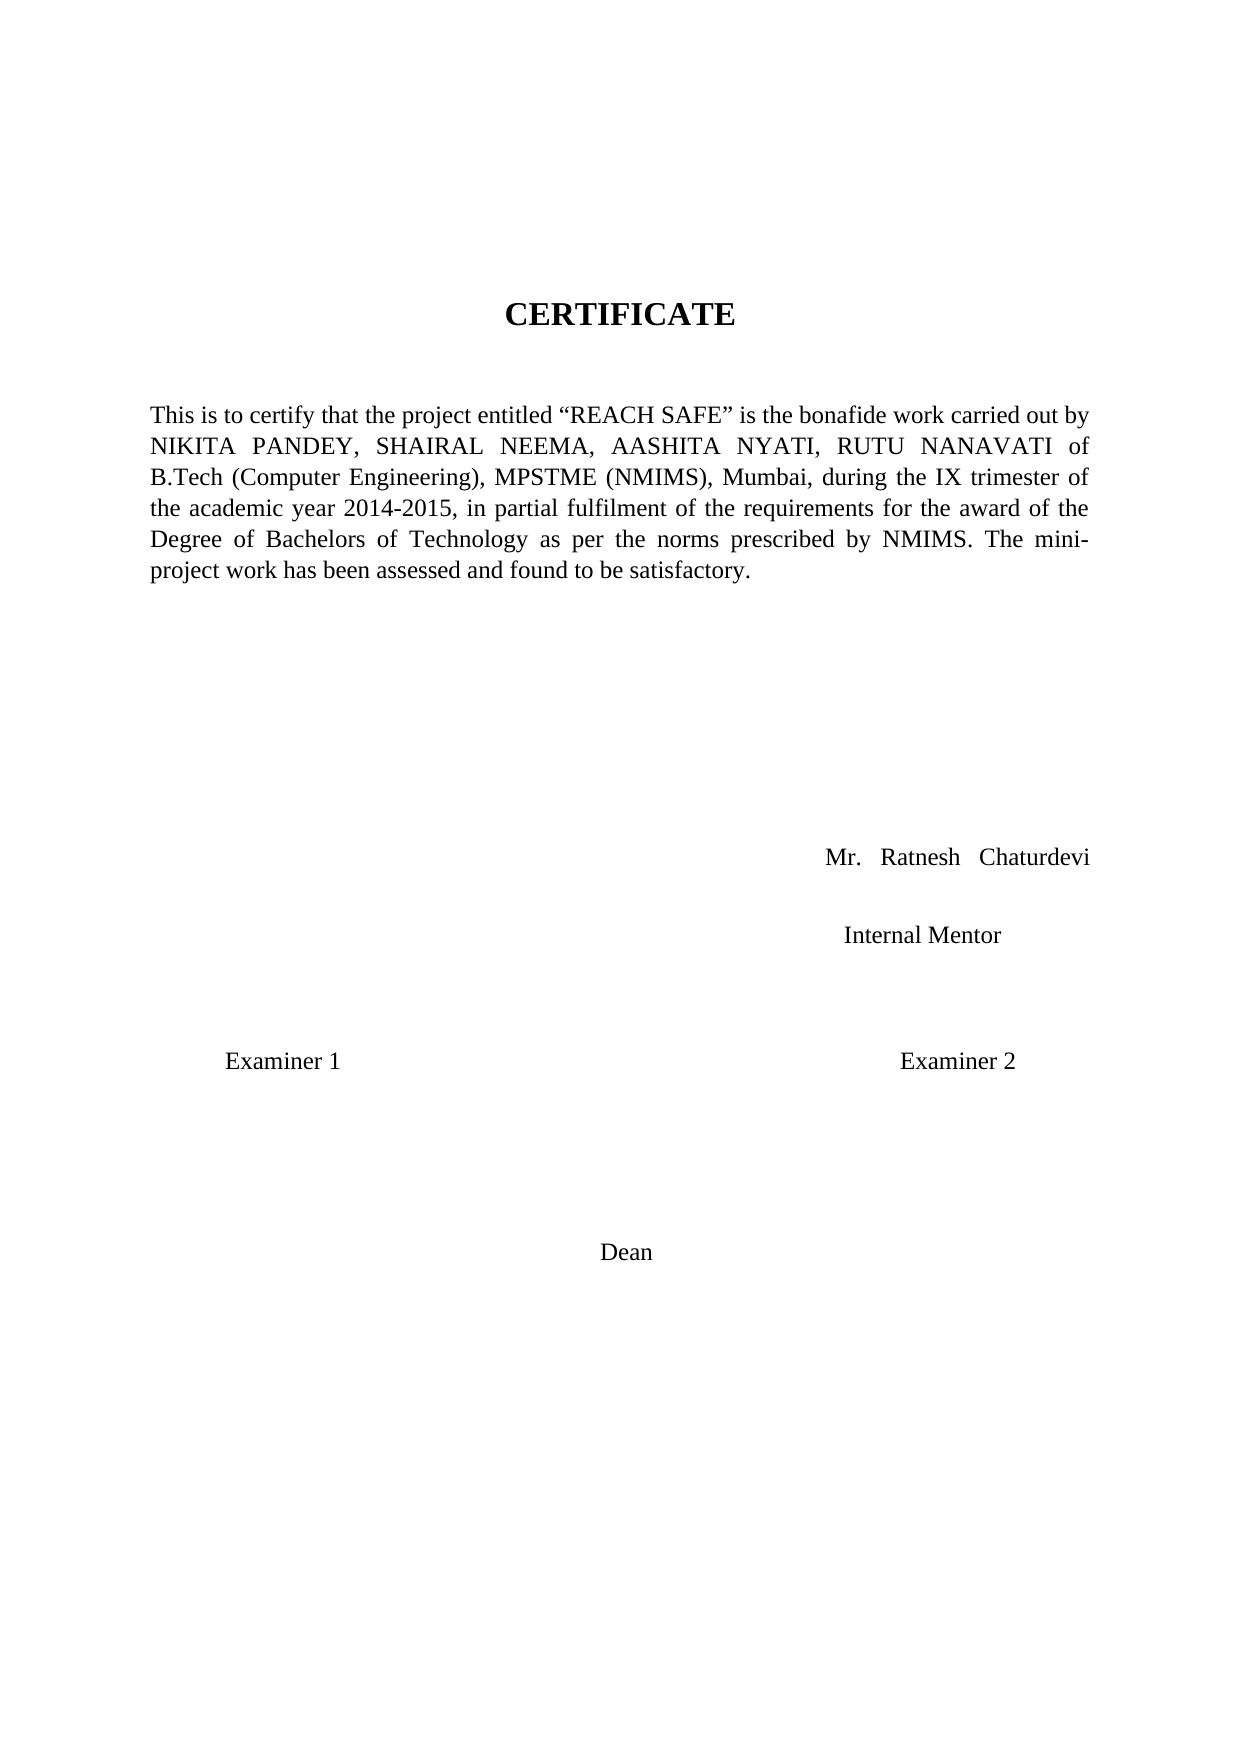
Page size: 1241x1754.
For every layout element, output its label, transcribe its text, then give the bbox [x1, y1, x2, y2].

text This is to certify that the project entitled “REACH SAFE” is the bonafide work carried out by NIKITA PANDEY, SHAIRAL NEEMA, AASHITA NYATI, RUTU NANAVATI of B.Tech (Computer Engineering), MPSTME (NMIMS), Mumbai, during the IX trimester of the academic year 2014-2015, in partial fulfilment of the requirements for the award of the Degree of Bachelors of Technology as per the norms prescribed by NMIMS. The mini-project work has been assessed and found to be satisfactory. [150, 400, 1090, 584]
text CERTIFICATE [150, 294, 1090, 333]
text Examiner 1 Examiner 2 [150, 1046, 1090, 1075]
text Internal Mentor [825, 921, 1090, 980]
text Mr. Ratnesh Chaturdevi [825, 842, 1090, 902]
text Dean [150, 1237, 1090, 1266]
